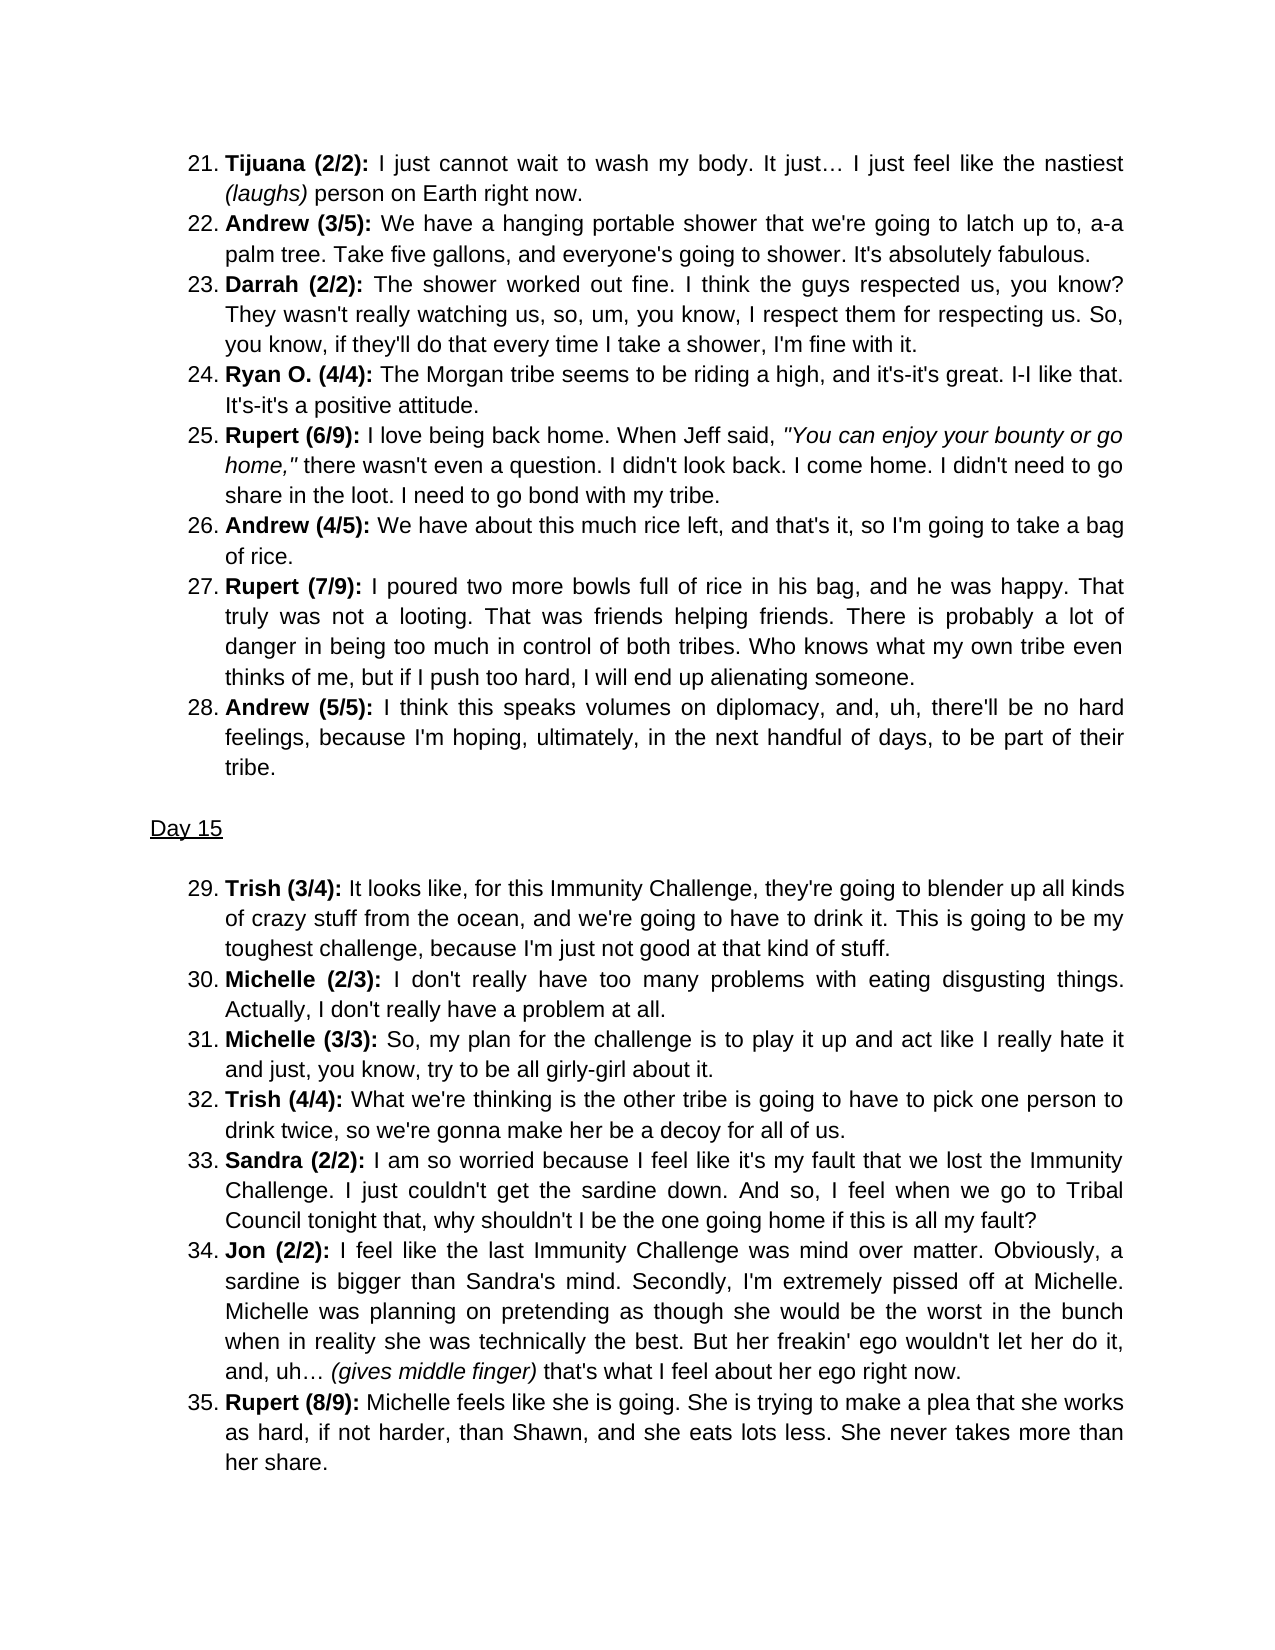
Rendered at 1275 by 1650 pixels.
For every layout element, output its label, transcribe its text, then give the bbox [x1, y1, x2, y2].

list Rupert (7/9): I poured two more bowls full of rice in his bag, and he was happy. That truly was not a looting. That was friends helping friends. There is probably a lot of danger in being too much in control of both tribes. Who knows what my own tribe even thinks of me, but if I push too hard, I will end up alienating someone. [187, 573, 1125, 690]
list Sandra (2/2): I am so worried because I feel like it's my fault that we lost the Immunity Challenge. I just couldn't get the sardine down. And so, I feel when we go to Tribal Council tonight that, why shouldn't I be the one going home if this is all my fault? [187, 1147, 1125, 1234]
list Andrew (4/5): We have about this much rice left, and that's it, so I'm going to take a bag of rice. [187, 512, 1125, 569]
list Andrew (3/5): We have a hanging portable shower that we're going to latch up to, a-a palm tree. Take five gallons, and everyone's going to shower. It's absolutely fabulous. [187, 210, 1125, 267]
list Andrew (5/5): I think this speaks volumes on diplomacy, and, uh, there'll be no hard feelings, because I'm hoping, ultimately, in the next handful of days, to be part of their tribe. [187, 694, 1125, 781]
list Rupert (6/9): I love being back home. When Jeff said, "You can enjoy your bounty or go home," there wasn't even a question. I didn't look back. I come home. I didn't need to go share in the loot. I need to go bond with my tribe. [187, 422, 1125, 509]
text Day 15 [150, 814, 1125, 841]
list Michelle (3/3): So, my plan for the challenge is to play it up and act like I really hate it and just, you know, try to be all girly-girl about it. [187, 1026, 1125, 1083]
list Jon (2/2): I feel like the last Immunity Challenge was mind over matter. Obviously, a sardine is bigger than Sandra's mind. Secondly, I'm extremely pissed off at Michelle. Michelle was planning on pretending as though she would be the worst in the bunch when in reality she was technically the best. But her freakin' ego wouldn't let her do it, and, uh… (gives middle finger) that's what I feel about her ego right now. [187, 1237, 1125, 1385]
list Tijuana (2/2): I just cannot wait to wash my body. It just… I just feel like the nastiest (laughs) person on Earth right now. [187, 150, 1125, 207]
list Michelle (2/3): I don't really have too many problems with eating disgusting things. Actually, I don't really have a problem at all. [187, 966, 1125, 1022]
list Trish (4/4): What we're thinking is the other tribe is going to have to pick one person to drink twice, so we're gonna make her be a decoy for all of us. [187, 1086, 1125, 1143]
list Ryan O. (4/4): The Morgan tribe seems to be riding a high, and it's-it's great. I-I like that. It's-it's a positive attitude. [187, 361, 1125, 418]
list Darrah (2/2): The shower worked out fine. I think the guys respected us, you know? They wasn't really watching us, so, um, you know, I respect them for respecting us. So, you know, if they'll do that every time I take a shower, I'm fine with it. [187, 271, 1125, 358]
list Rupert (8/9): Michelle feels like she is going. She is trying to make a plea that she works as hard, if not harder, than Shawn, and she eats lots less. She never takes more than her share. [187, 1388, 1125, 1475]
list Trish (3/4): It looks like, for this Immunity Challenge, they're going to blender up all kinds of crazy stuff from the ocean, and we're going to have to drink it. This is going to be my toughest challenge, because I'm just not good at that kind of stuff. [187, 875, 1125, 962]
